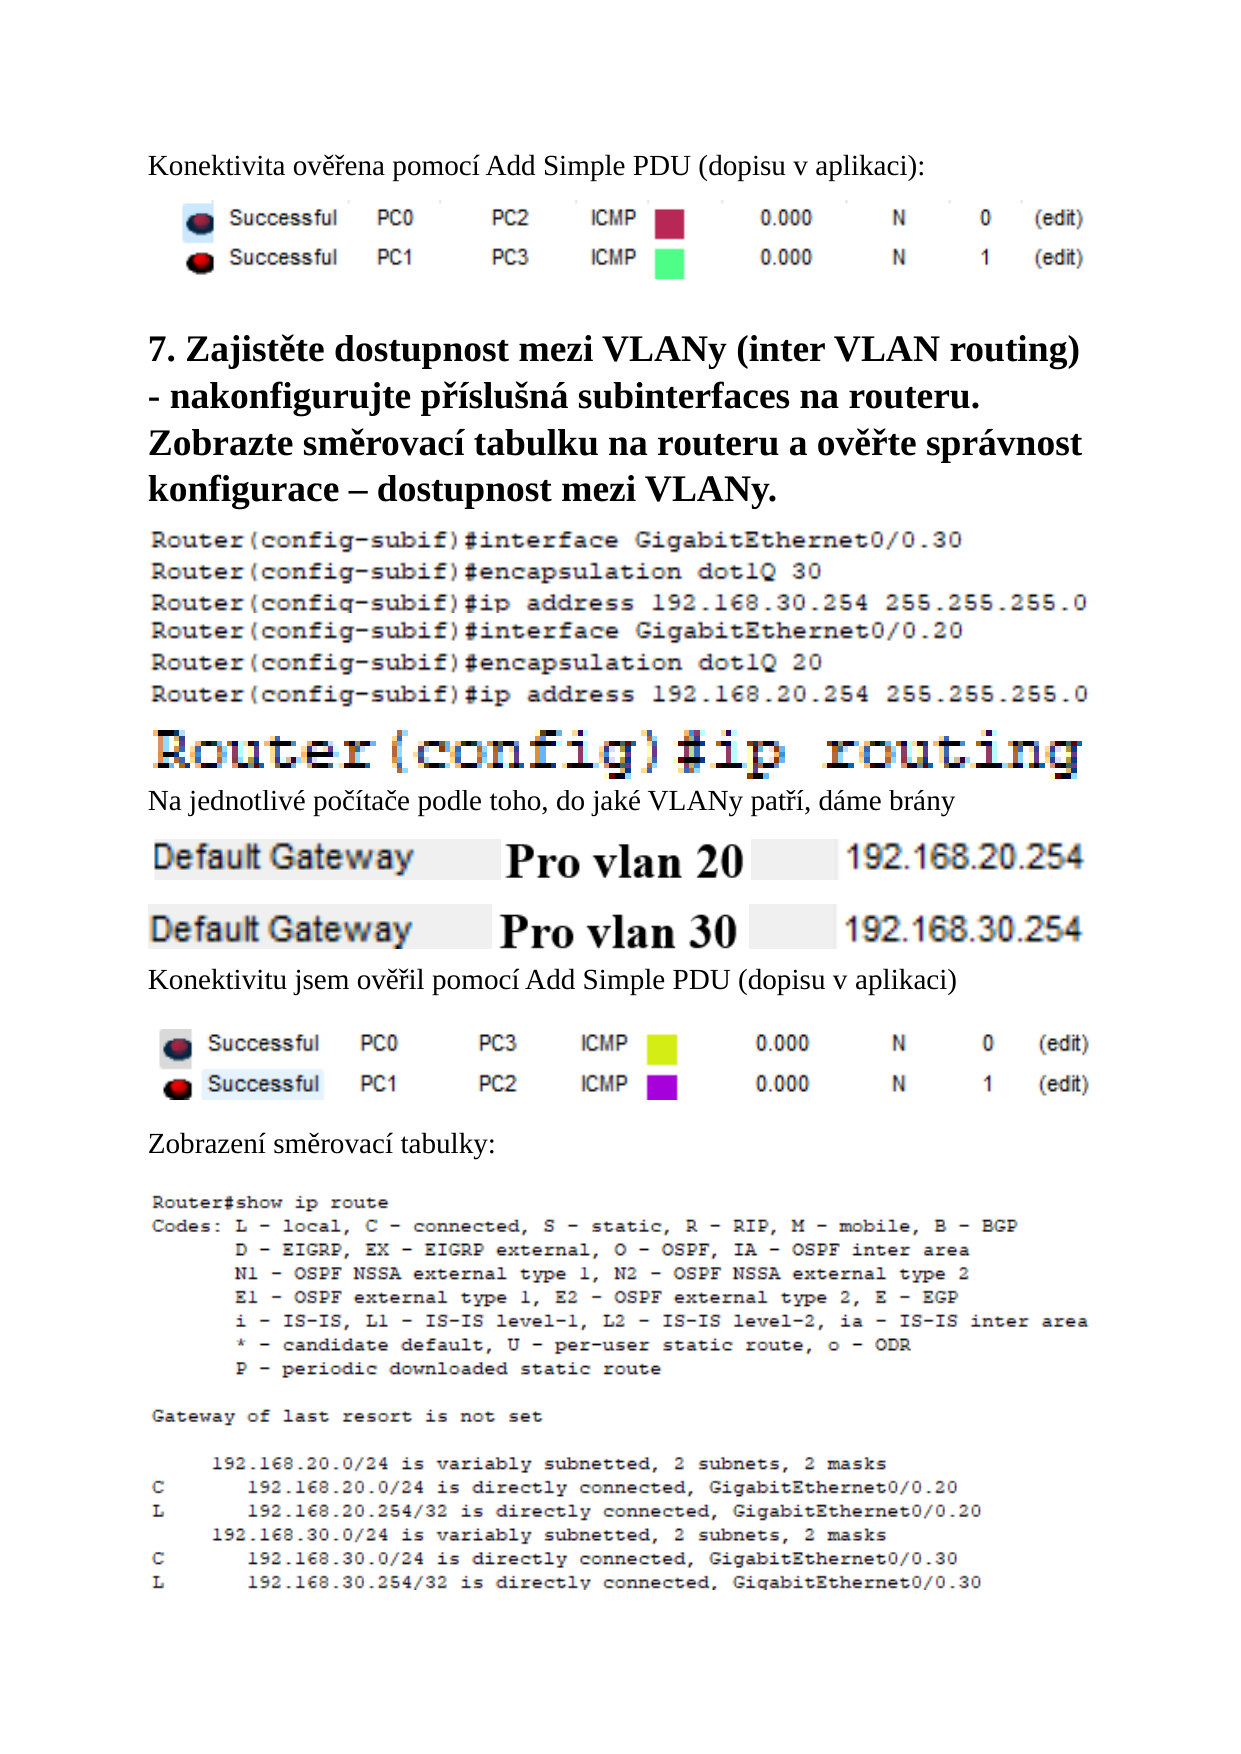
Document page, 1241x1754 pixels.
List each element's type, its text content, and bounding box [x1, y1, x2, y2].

text 7. Zajistěte dostupnost mezi VLANy (inter VLAN routing) - nakonfigurujte příslušná subinterfaces na routeru. Zobrazte směrovací tabulku na routeru a ověřte správnost konfigurace – dostupnost mezi VLANy. [148, 327, 1093, 510]
picture [147, 530, 1093, 613]
picture [146, 200, 1093, 279]
picture [150, 1029, 1093, 1100]
picture [147, 616, 1094, 709]
text Na jednotlivé počítače podle toho, do jaké VLANy patří, dáme brány [148, 790, 1093, 816]
picture [148, 904, 1093, 961]
picture [148, 720, 1093, 790]
text Zobrazení směrovací tabulky: [148, 1126, 1093, 1160]
text Konektivita ověřena pomocí Add Simple PDU (dopisu v aplikaci): [148, 148, 1093, 181]
text Konektivitu jsem ověřil pomocí Add Simple PDU (dopisu v aplikaci) [148, 962, 1093, 996]
picture [154, 835, 1101, 886]
picture [150, 1194, 1094, 1590]
